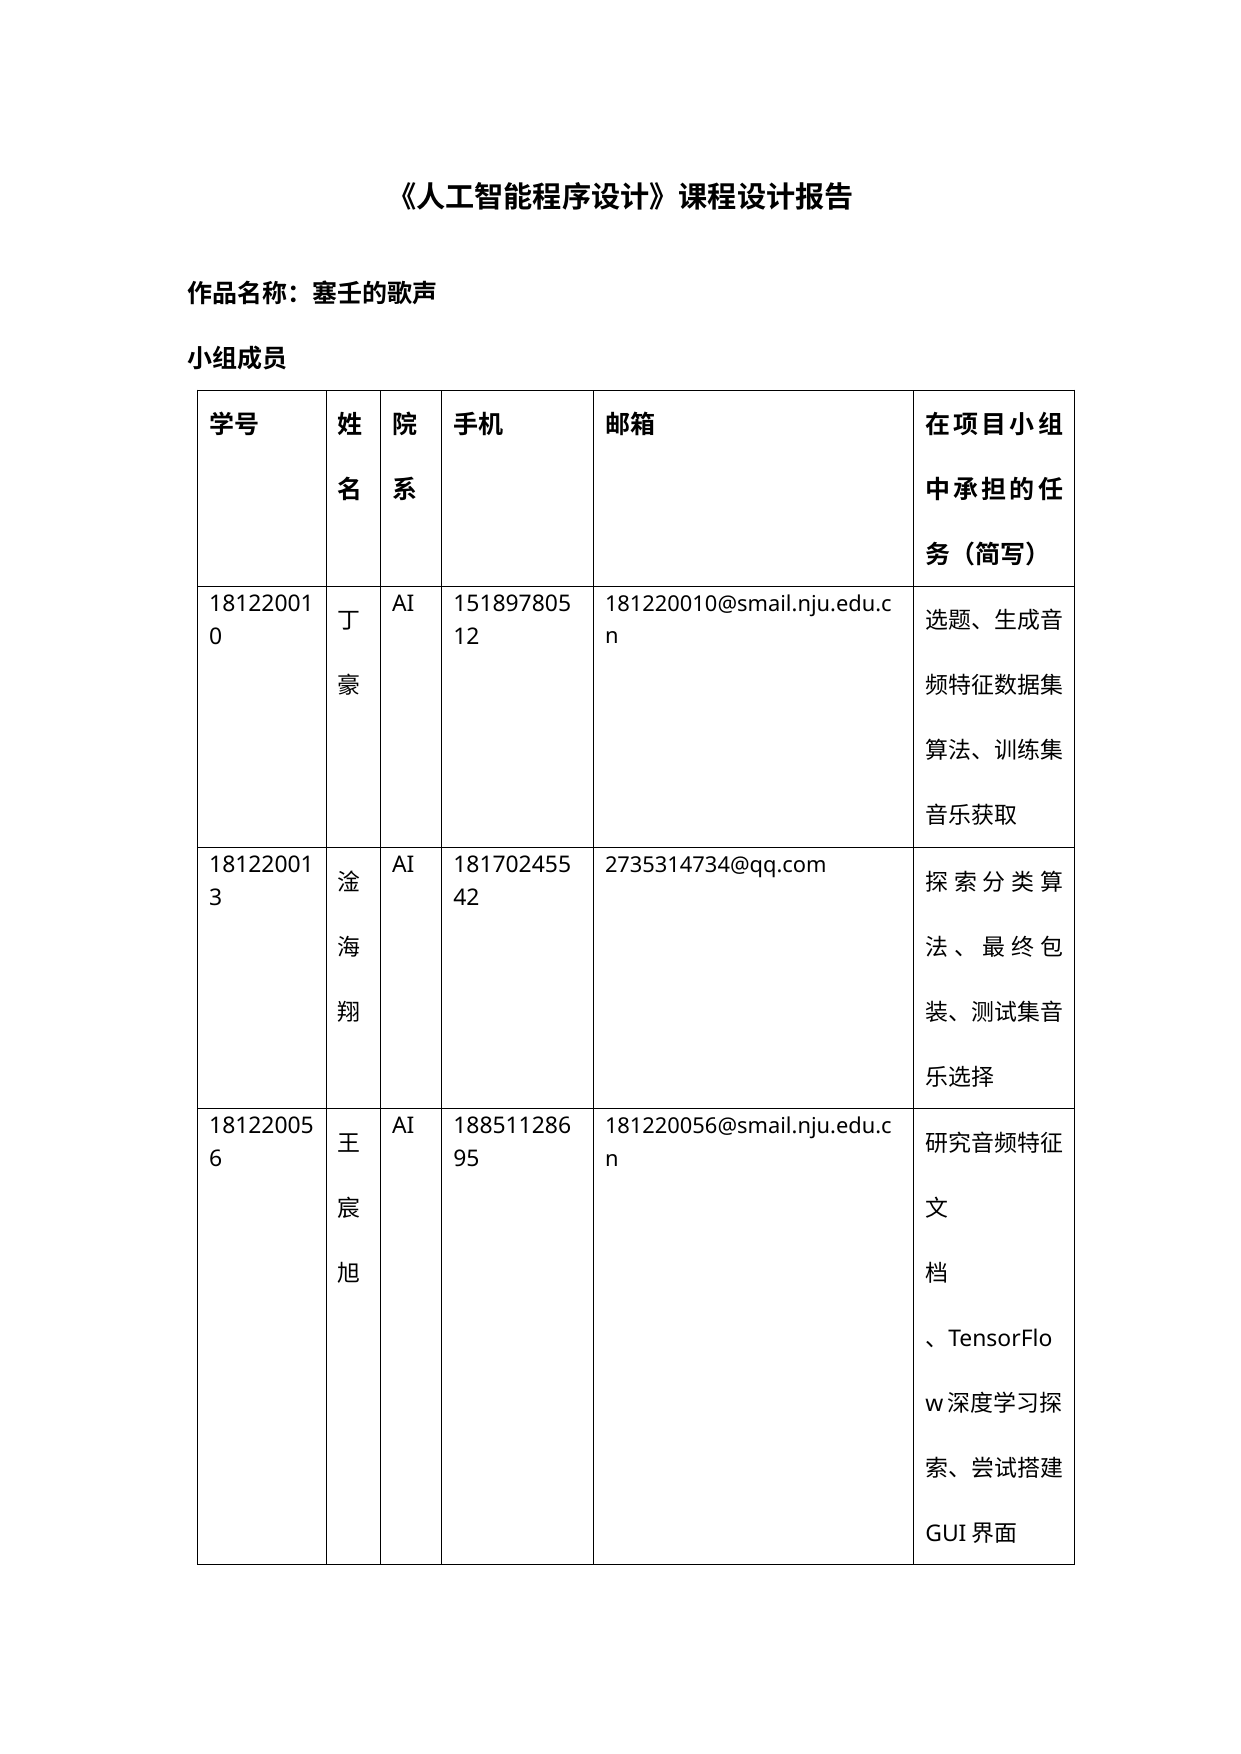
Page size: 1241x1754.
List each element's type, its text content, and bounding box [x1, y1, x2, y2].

table_cell 18851128695 [442, 1109, 593, 1564]
text 《人工智能程序设计》课程设计报告 [187, 162, 1053, 227]
table_cell 丁豪 [327, 587, 380, 847]
table_cell 研究音频特征文档、TensorFlow深度学习探索、尝试搭建GUI界面 [914, 1109, 1074, 1564]
table_cell 181220010 [198, 587, 326, 847]
table_header 手机 [442, 391, 593, 586]
table_header 院系 [381, 391, 441, 586]
table_header 邮箱 [594, 391, 913, 586]
table_cell 2735314734@qq.com [594, 848, 913, 1108]
table_header 在项目小组中承担的任务（简写） [914, 391, 1074, 586]
table_cell 181220013 [198, 848, 326, 1108]
table_cell 选题、生成音频特征数据集算法、训练集音乐获取 [914, 587, 1074, 847]
text 小组成员 [187, 324, 1053, 389]
table_cell AI [381, 848, 441, 1108]
table_cell 181220056@smail.nju.edu.cn [594, 1109, 913, 1564]
table_cell 探索分类算法、最终包装、测试集音乐选择 [914, 848, 1074, 1108]
table_cell 18170245542 [442, 848, 593, 1108]
table_header 学号 [198, 391, 326, 586]
table_cell AI [381, 587, 441, 847]
table_header 姓名 [327, 391, 380, 586]
table_cell AI [381, 1109, 441, 1564]
table_cell 王宸旭 [327, 1109, 380, 1564]
table_cell 181220056 [198, 1109, 326, 1564]
table_cell 181220010@smail.nju.edu.cn [594, 587, 913, 847]
text 作品名称：塞壬的歌声 [187, 259, 1053, 324]
table_cell 淦海翔 [327, 848, 380, 1108]
table_cell 15189780512 [442, 587, 593, 847]
